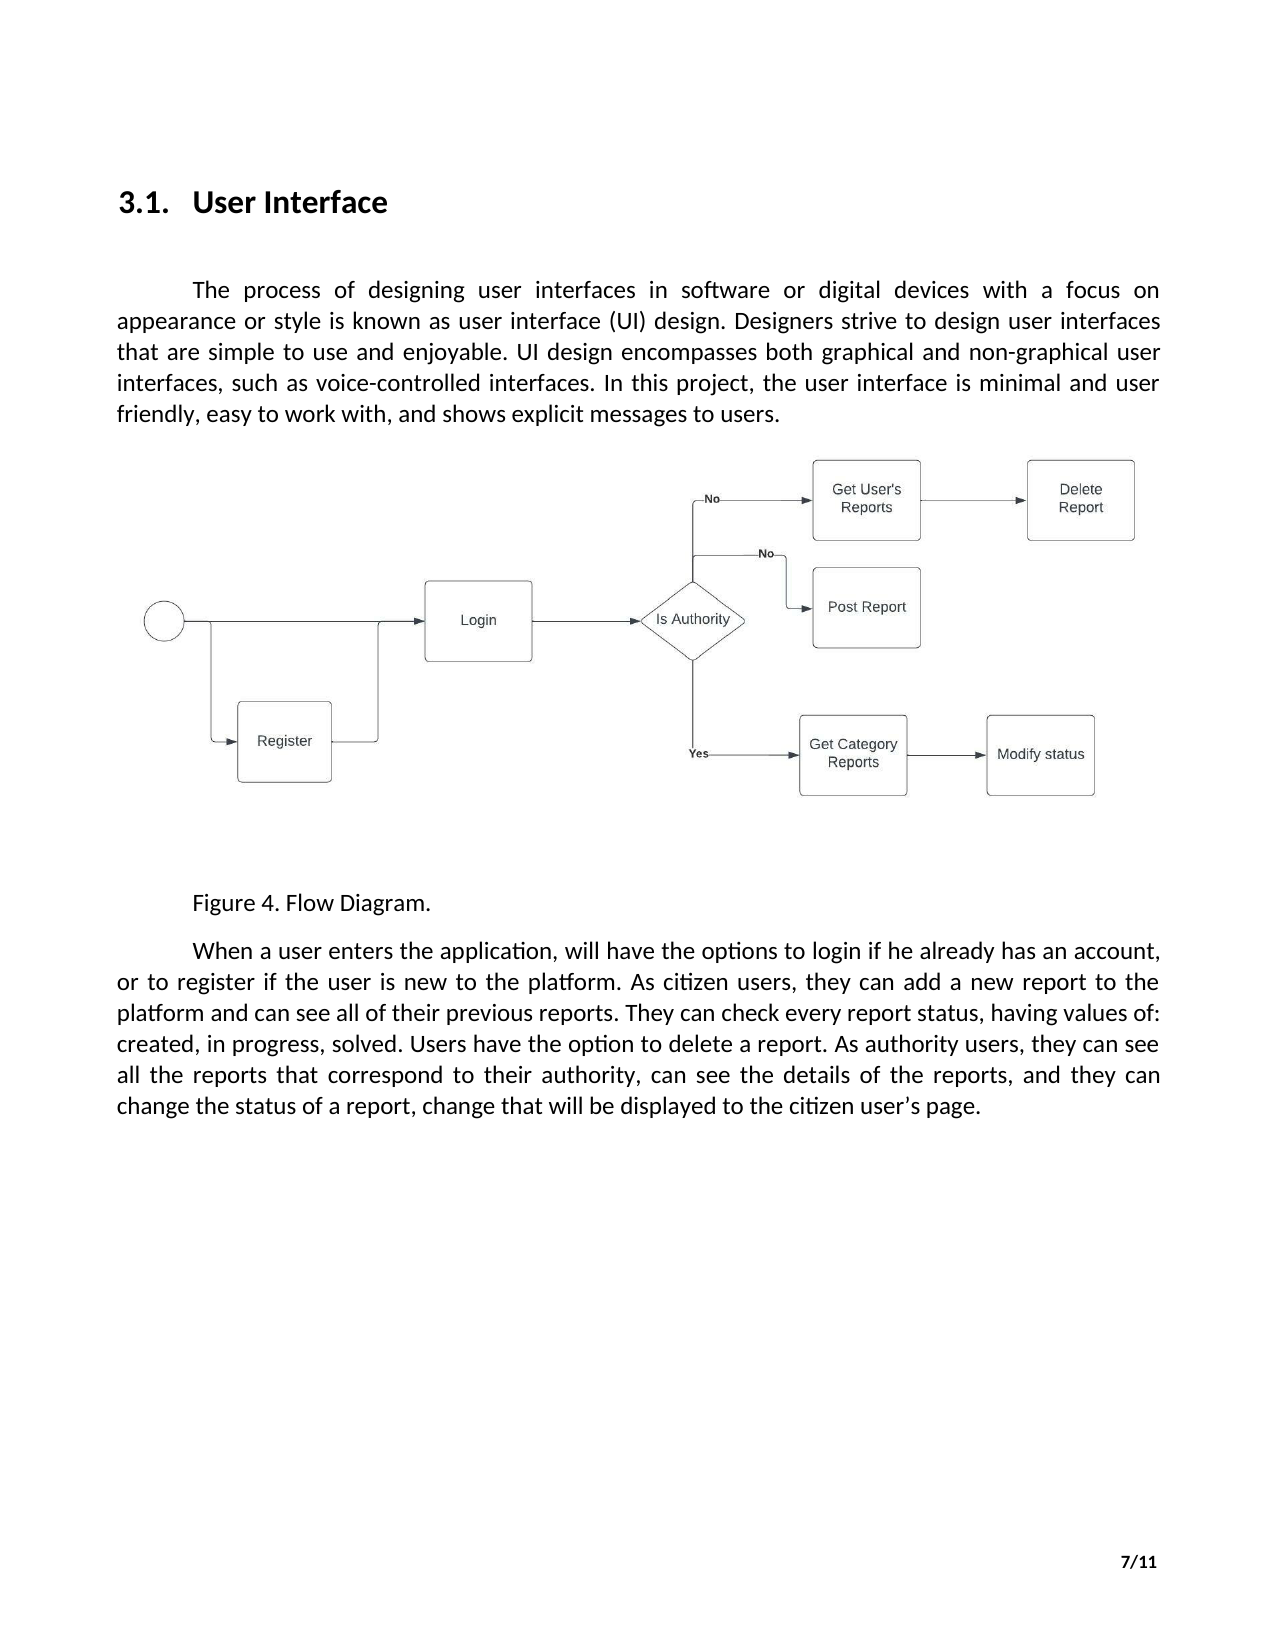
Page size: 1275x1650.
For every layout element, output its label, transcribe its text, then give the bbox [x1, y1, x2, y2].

subtitle User Interface [118, 181, 1161, 221]
text When a user enters the application, will have the options to login if he already has an account, or to register if the user is new to the platform. As citizen users, they can add a new report to the platform and can see all of their previous reports. They can check every report status, having values of: created, in progress, solved. Users have the option to delete a report. As authority users, they can see all the reports that correspond to their authority, can see the details of the reports, and they can change the status of a report, change that will be displayed to the citizen user’s page. [117, 935, 1162, 1121]
picture [117, 434, 1161, 822]
text The process of designing user interfaces in software or digital devices with a focus on appearance or style is known as user interface (UI) design. Designers strive to design user interfaces that are simple to use and enjoyable. UI design encompasses both graphical and non-graphical user interfaces, such as voice-controlled interfaces. In this project, the user interface is minimal and user friendly, easy to work with, and shows explicit messages to users. [117, 274, 1162, 429]
text Figure 4. Flow Diagram. [117, 887, 1162, 918]
